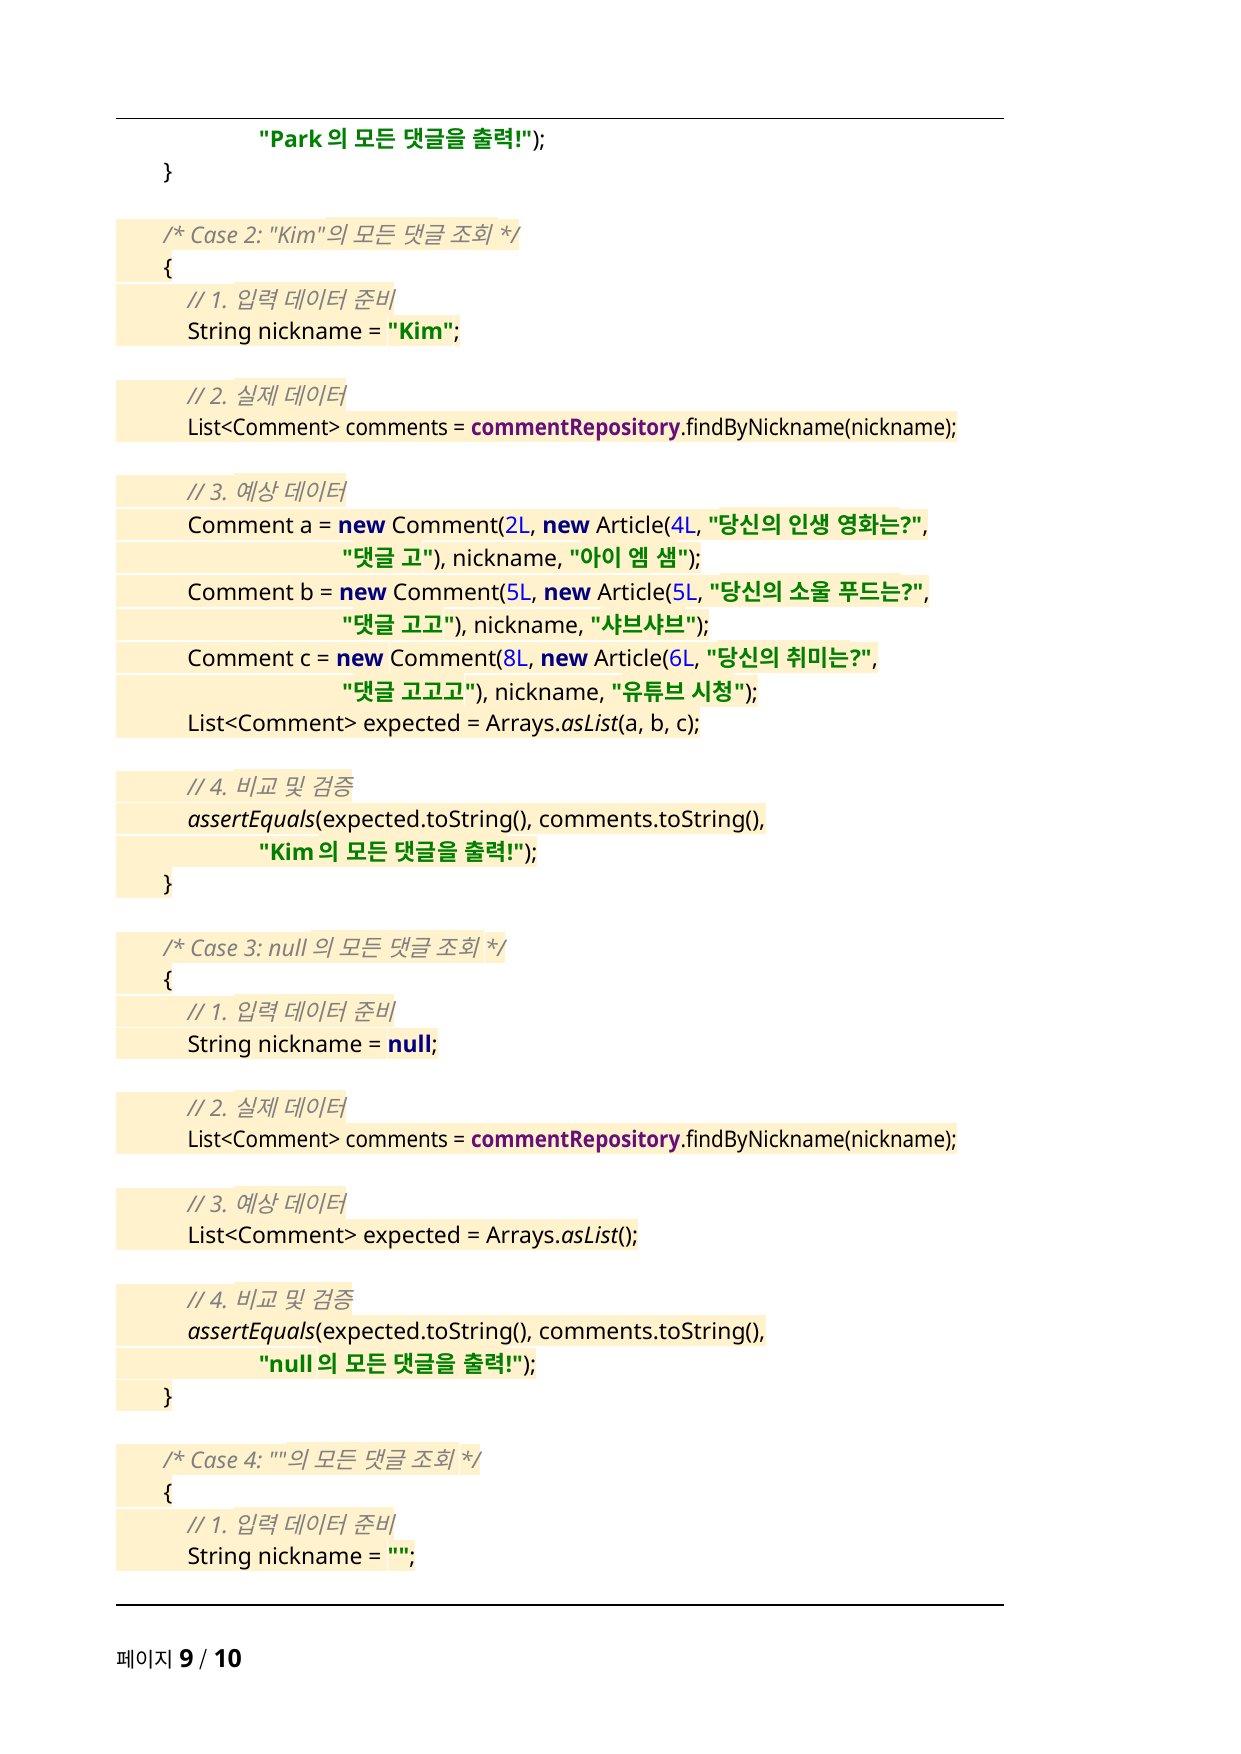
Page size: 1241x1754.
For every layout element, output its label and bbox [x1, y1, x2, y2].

text [116, 119, 1004, 1604]
